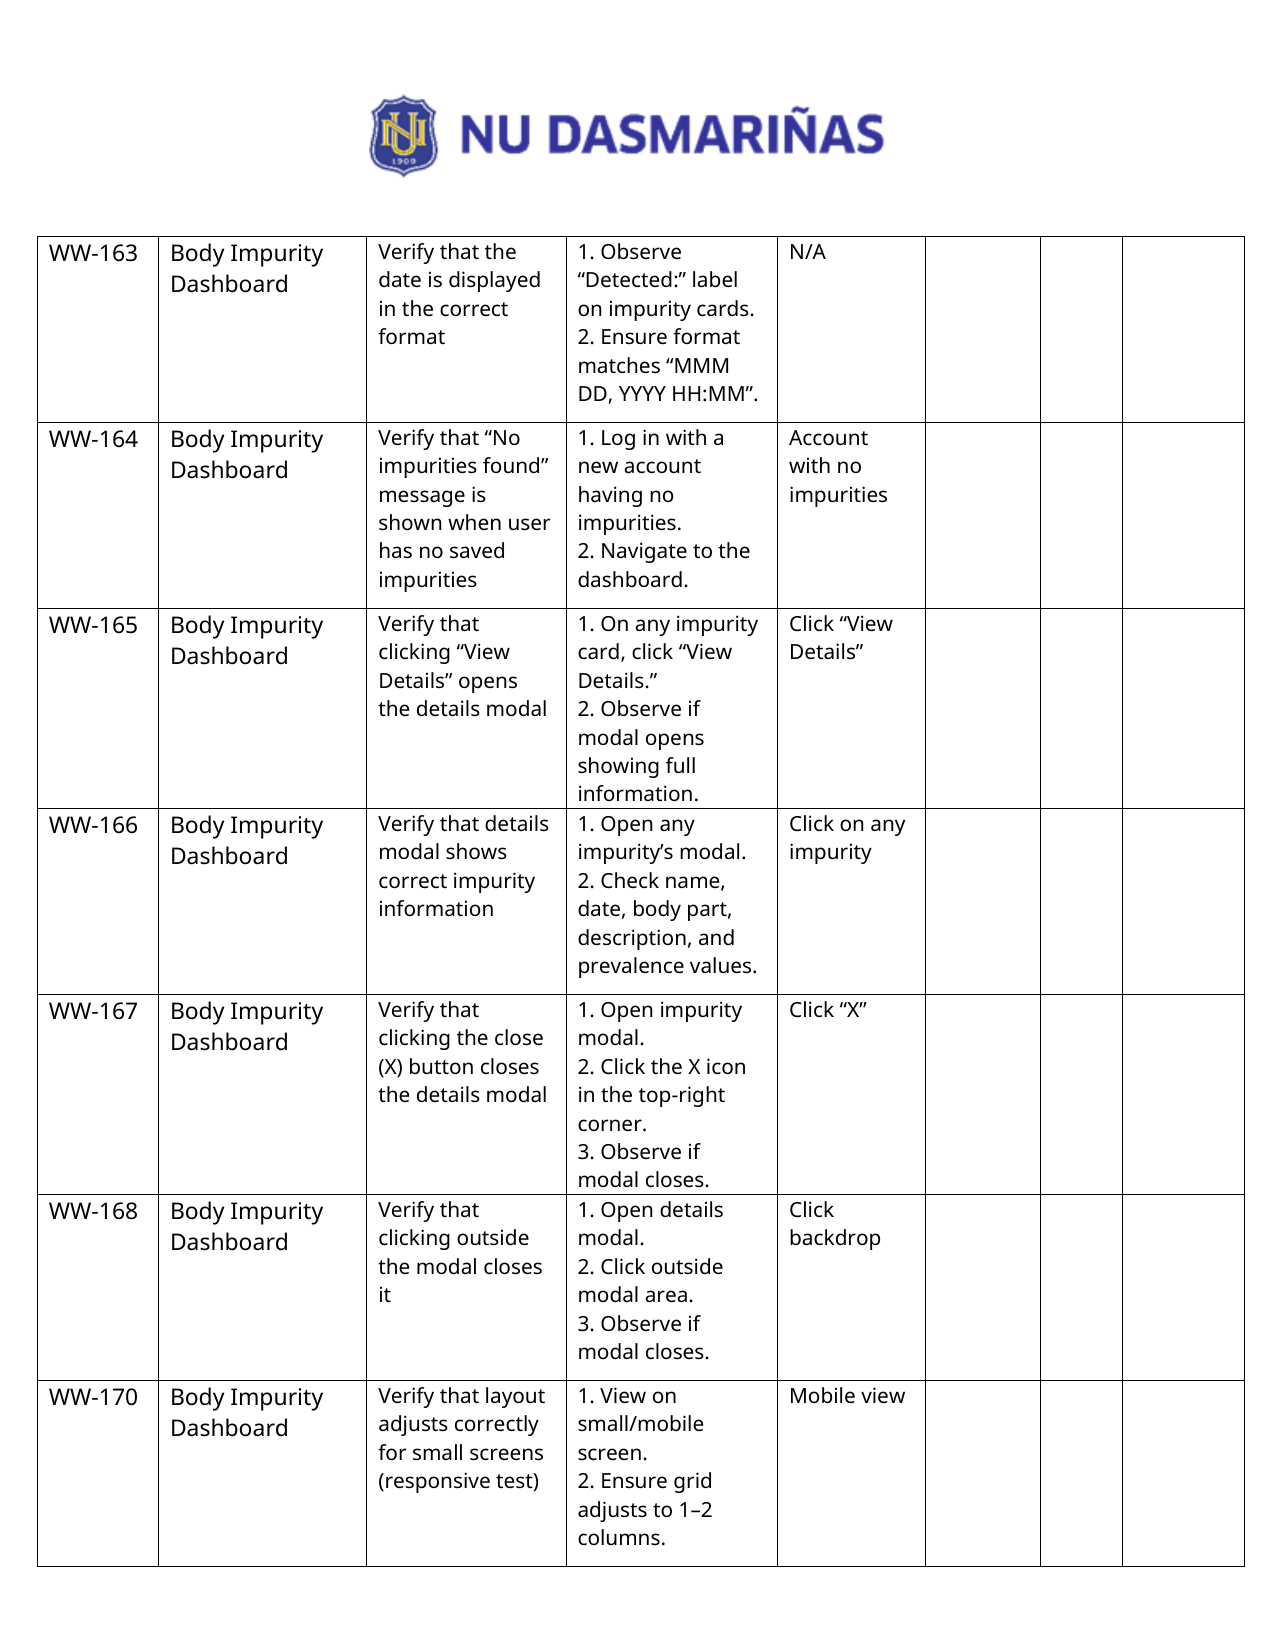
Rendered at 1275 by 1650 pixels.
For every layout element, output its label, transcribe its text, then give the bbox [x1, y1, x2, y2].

table_cell 1. Observe “Detected:” label on impurity cards. 2. Ensure format matches “MMM DD, YYYY HH:MM”. [567, 237, 777, 422]
table_cell [1041, 995, 1122, 1194]
table_cell [926, 809, 1040, 994]
table_cell Verify that clicking “View Details” opens the details modal [367, 609, 566, 808]
table_cell [926, 609, 1040, 808]
table_cell Verify that clicking outside the modal closes it [367, 1195, 566, 1380]
table_cell [1041, 1195, 1122, 1380]
table_cell Body Impurity Dashboard [159, 995, 366, 1194]
table_cell Body Impurity Dashboard [159, 423, 366, 608]
table_cell Body Impurity Dashboard [159, 1381, 366, 1566]
table_cell WW-170 [38, 1381, 158, 1566]
table_cell Click on any impurity [778, 809, 925, 994]
table_cell WW-167 [38, 995, 158, 1194]
table_cell Mobile view [778, 1381, 925, 1566]
table_cell [1041, 609, 1122, 808]
table_cell 1. Open any impurity’s modal. 2. Check name, date, body part, description, and prevalence values. [567, 809, 777, 994]
table_cell Body Impurity Dashboard [159, 609, 366, 808]
table_cell [1041, 1381, 1122, 1566]
table_cell 1. Open impurity modal. 2. Click the X icon in the top-right corner. 3. Observe if modal closes. [567, 995, 777, 1194]
table_cell [1123, 1381, 1244, 1566]
table_cell Body Impurity Dashboard [159, 1195, 366, 1380]
table_cell 1. Open details modal. 2. Click outside modal area. 3. Observe if modal closes. [567, 1195, 777, 1380]
table_cell [1041, 237, 1122, 422]
table_cell [926, 237, 1040, 422]
table_cell [1123, 809, 1244, 994]
table_cell [1123, 237, 1244, 422]
table_cell Verify that clicking the close (X) button closes the details modal [367, 995, 566, 1194]
table_cell Verify that layout adjusts correctly for small screens (responsive test) [367, 1381, 566, 1566]
picture [349, 75, 926, 208]
table_cell [926, 1195, 1040, 1380]
table_cell [1123, 995, 1244, 1194]
table_cell 1. View on small/mobile screen. 2. Ensure grid adjusts to 1–2 columns. [567, 1381, 777, 1566]
table_cell Verify that “No impurities found” message is shown when user has no saved impurities [367, 423, 566, 608]
table_cell Verify that details modal shows correct impurity information [367, 809, 566, 994]
table_cell [926, 995, 1040, 1194]
table_cell [1123, 1195, 1244, 1380]
table_cell [1041, 423, 1122, 608]
table_cell [1041, 809, 1122, 994]
table_cell [1123, 609, 1244, 808]
table_cell Verify that the date is displayed in the correct format [367, 237, 566, 422]
table_cell Click “View Details” [778, 609, 925, 808]
table_cell 1. On any impurity card, click “View Details.” 2. Observe if modal opens showing full information. [567, 609, 777, 808]
table_cell 1. Log in with a new account having no impurities. 2. Navigate to the dashboard. [567, 423, 777, 608]
table_cell WW-168 [38, 1195, 158, 1380]
table_cell [926, 1381, 1040, 1566]
table_cell WW-163 [38, 237, 158, 422]
table_cell [1123, 423, 1244, 608]
table_cell N/A [778, 237, 925, 422]
table_cell Click backdrop [778, 1195, 925, 1380]
table_cell Body Impurity Dashboard [159, 237, 366, 422]
table_cell WW-165 [38, 609, 158, 808]
table_cell WW-164 [38, 423, 158, 608]
table_cell Body Impurity Dashboard [159, 809, 366, 994]
table_cell Account with no impurities [778, 423, 925, 608]
table_cell [926, 423, 1040, 608]
table_cell Click “X” [778, 995, 925, 1194]
table_cell WW-166 [38, 809, 158, 994]
